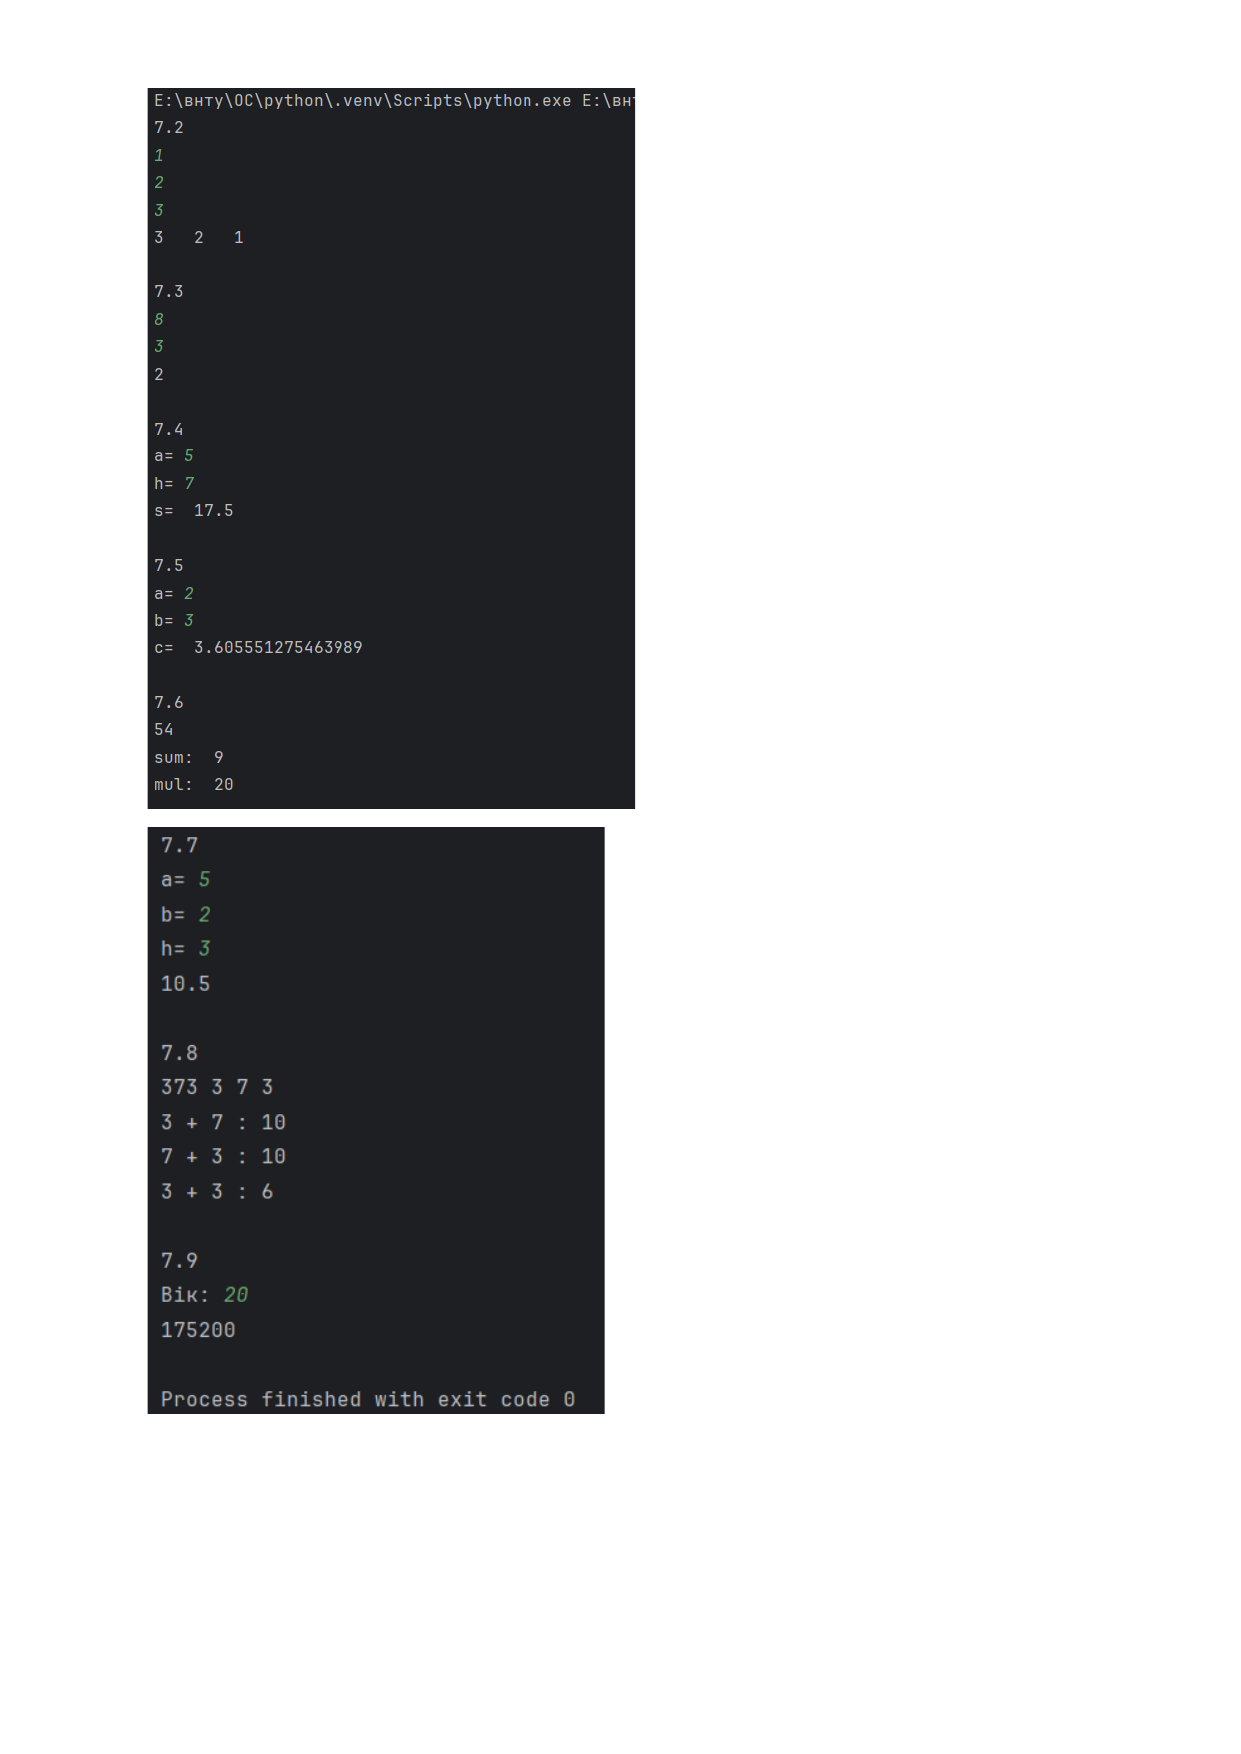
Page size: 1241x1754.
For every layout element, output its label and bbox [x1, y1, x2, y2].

picture [147, 827, 605, 1414]
picture [147, 88, 636, 809]
